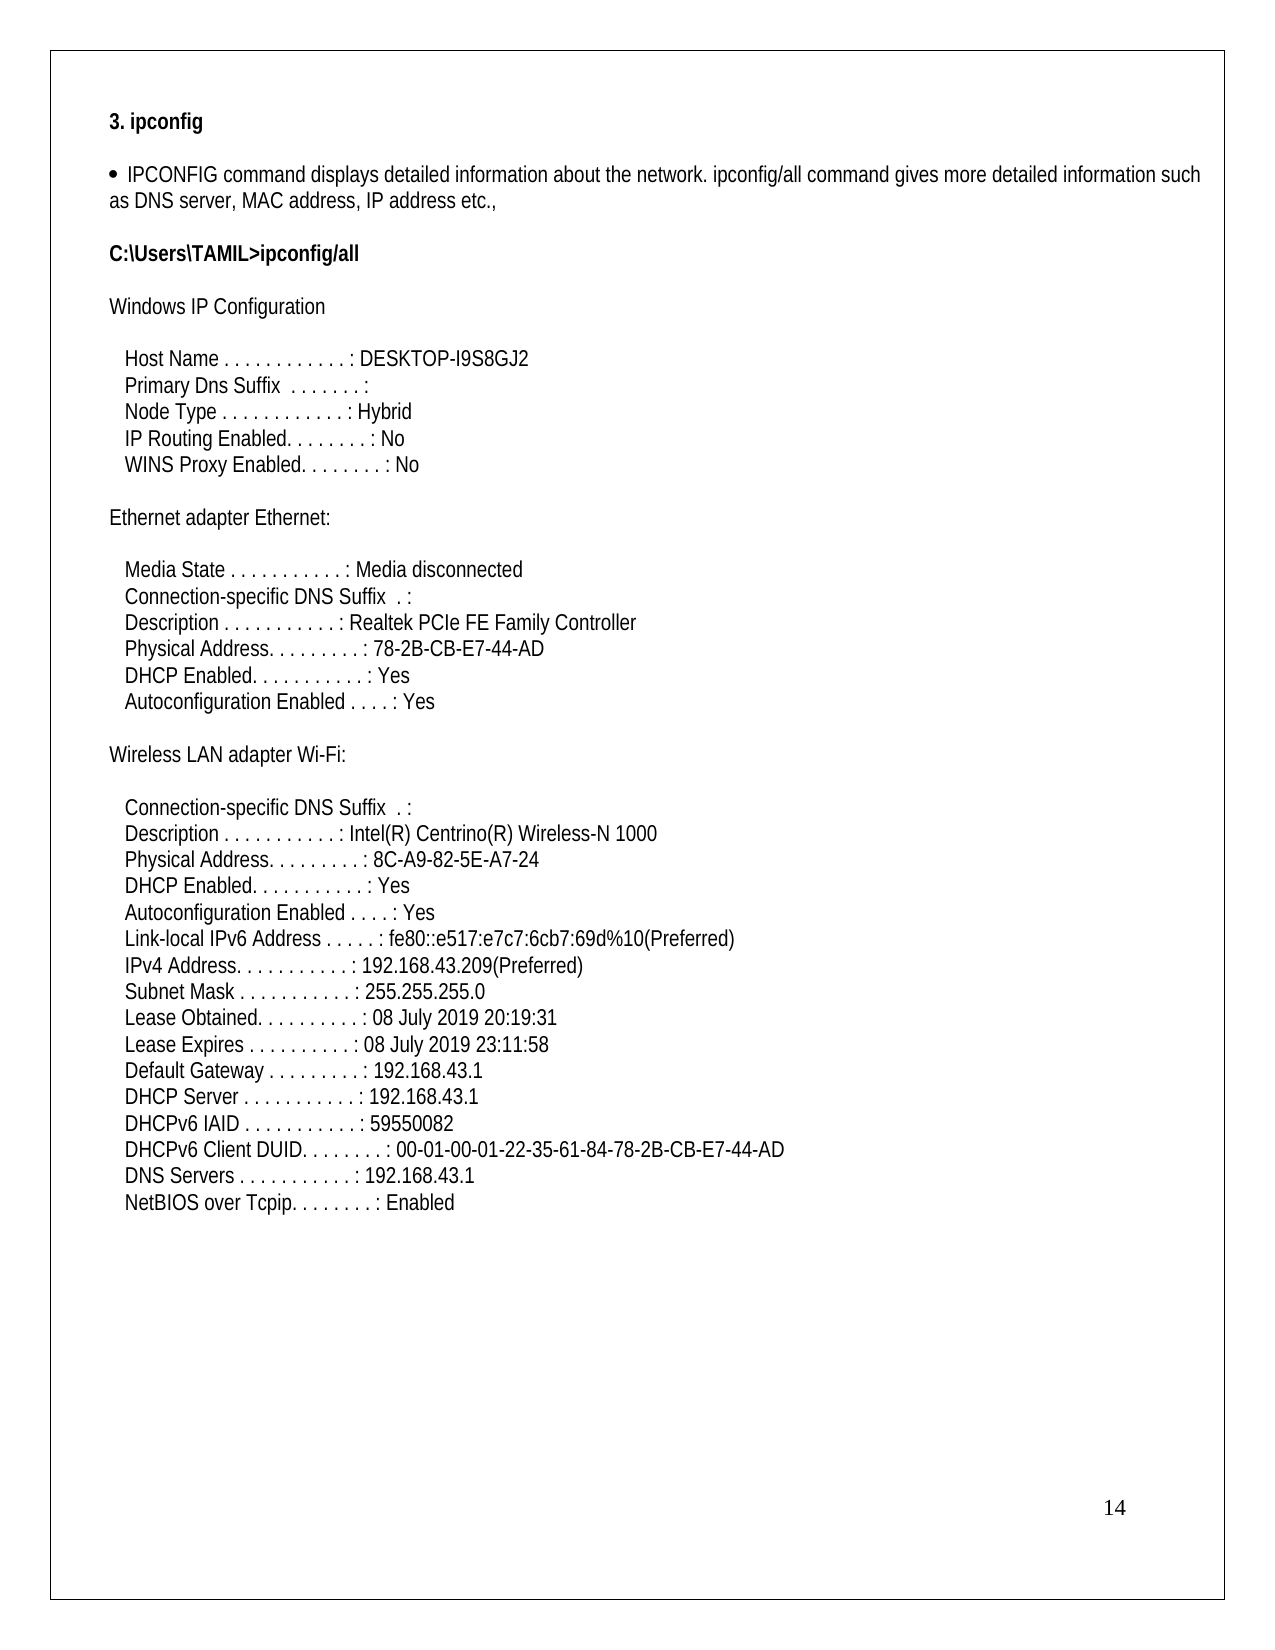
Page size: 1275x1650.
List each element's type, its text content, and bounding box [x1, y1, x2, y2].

text Description . . . . . . . . . . . : Intel(R) Centrino(R) Wireless-N 1000 [109, 820, 1213, 846]
text Autoconfiguration Enabled . . . . : Yes [109, 899, 1213, 925]
text WINS Proxy Enabled. . . . . . . . : No [109, 451, 1213, 477]
text Lease Obtained. . . . . . . . . . : 08 July 2019 20:19:31 [109, 1004, 1213, 1031]
text Subnet Mask . . . . . . . . . . . : 255.255.255.0 [109, 978, 1213, 1004]
text DHCPv6 Client DUID. . . . . . . . : 00-01-00-01-22-35-61-84-78-2B-CB-E7-44-AD [109, 1136, 1213, 1162]
text IP Routing Enabled. . . . . . . . : No [109, 424, 1213, 451]
text DHCP Enabled. . . . . . . . . . . : Yes [109, 872, 1213, 899]
text Windows IP Configuration [109, 293, 1213, 319]
text Physical Address. . . . . . . . . : 8C-A9-82-5E-A7-24 [109, 846, 1213, 872]
text DHCPv6 IAID . . . . . . . . . . . : 59550082 [109, 1110, 1213, 1136]
text Media State . . . . . . . . . . . : Media disconnected [109, 556, 1213, 583]
list IPCONFIG command displays detailed information about the network. ipconfig/all command gives more detailed information such as DNS server, MAC address, IP address etc., [109, 161, 1213, 214]
text Default Gateway . . . . . . . . . : 192.168.43.1 [109, 1057, 1213, 1083]
text NetBIOS over Tcpip. . . . . . . . : Enabled [109, 1189, 1213, 1215]
text DNS Servers . . . . . . . . . . . : 192.168.43.1 [109, 1162, 1213, 1189]
text Host Name . . . . . . . . . . . . : DESKTOP-I9S8GJ2 [109, 345, 1213, 372]
text Lease Expires . . . . . . . . . . : 08 July 2019 23:11:58 [109, 1031, 1213, 1057]
text Ethernet adapter Ethernet: [109, 503, 1213, 530]
text Wireless LAN adapter Wi-Fi: [109, 741, 1213, 767]
text Primary Dns Suffix . . . . . . . : [109, 372, 1213, 398]
text 3. ipconfig [109, 108, 1213, 134]
text DHCP Enabled. . . . . . . . . . . : Yes [109, 662, 1213, 688]
text DHCP Server . . . . . . . . . . . : 192.168.43.1 [109, 1083, 1213, 1110]
text Autoconfiguration Enabled . . . . : Yes [109, 688, 1213, 714]
text Connection-specific DNS Suffix . : [109, 583, 1213, 609]
text Physical Address. . . . . . . . . : 78-2B-CB-E7-44-AD [109, 635, 1213, 662]
text Connection-specific DNS Suffix . : [109, 793, 1213, 820]
text IPv4 Address. . . . . . . . . . . : 192.168.43.209(Preferred) [109, 952, 1213, 978]
text Description . . . . . . . . . . . : Realtek PCIe FE Family Controller [109, 609, 1213, 635]
text Node Type . . . . . . . . . . . . : Hybrid [109, 398, 1213, 424]
text C:\Users\TAMIL>ipconfig/all [109, 240, 1213, 266]
text Link-local IPv6 Address . . . . . : fe80::e517:e7c7:6cb7:69d%10(Preferred) [109, 925, 1213, 952]
